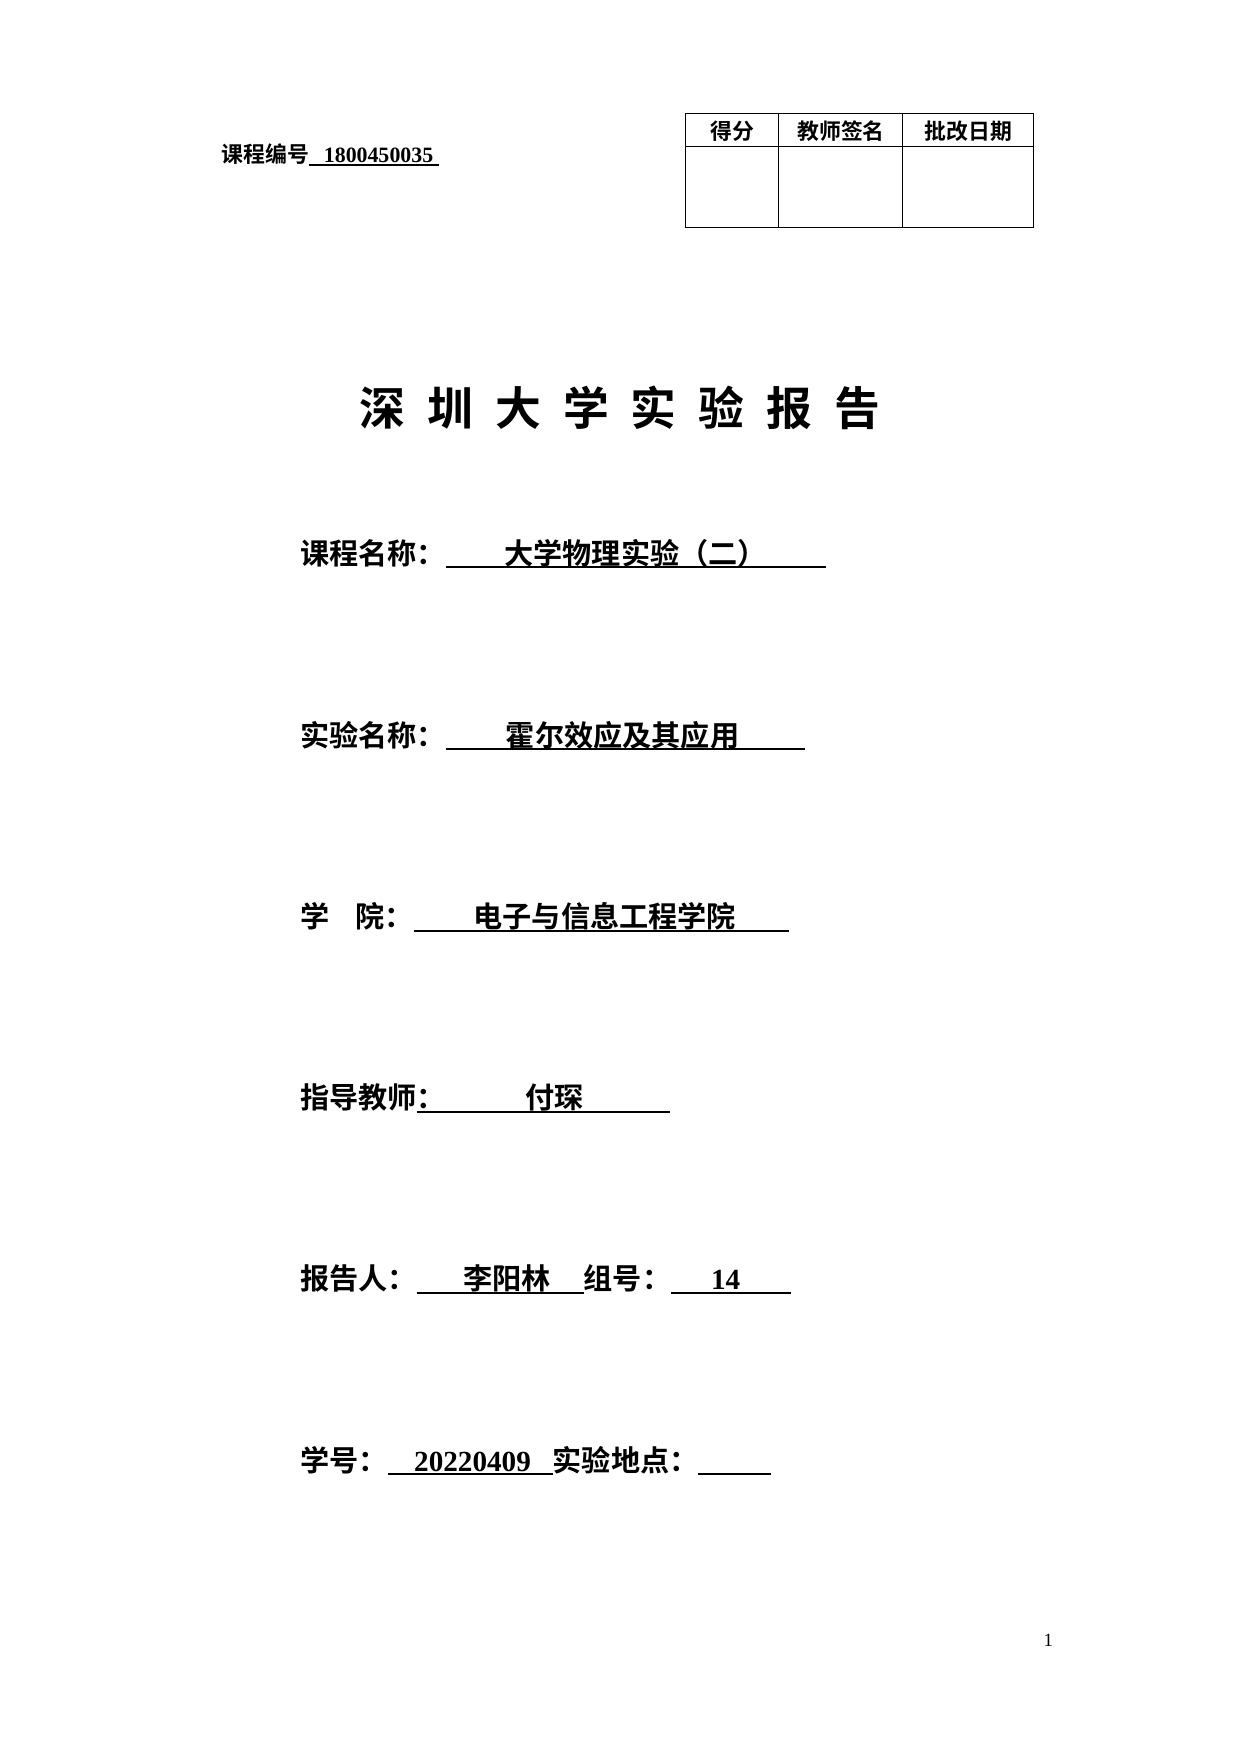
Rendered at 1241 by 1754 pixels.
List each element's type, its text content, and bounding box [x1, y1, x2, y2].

text 实验名称： 霍尔效应及其应用 [187, 701, 1053, 766]
text 指导教师： 付琛 [187, 1063, 1053, 1128]
table_cell [779, 147, 902, 227]
text 学 院： 电子与信息工程学院 [187, 882, 1053, 947]
text 报告人： 李阳林 组号： 14 [187, 1244, 1053, 1309]
table_header 得分 [686, 114, 778, 146]
table_header 教师签名 [779, 114, 902, 146]
text 课程名称： 大学物理实验（二） [187, 519, 1053, 584]
text 深 圳 大 学 实 验 报 告 [187, 357, 1053, 454]
table_cell [686, 147, 778, 227]
table_header 批改日期 [903, 114, 1033, 146]
table_cell [903, 147, 1033, 227]
text 学号： 20220409 实验地点： [187, 1426, 1053, 1491]
